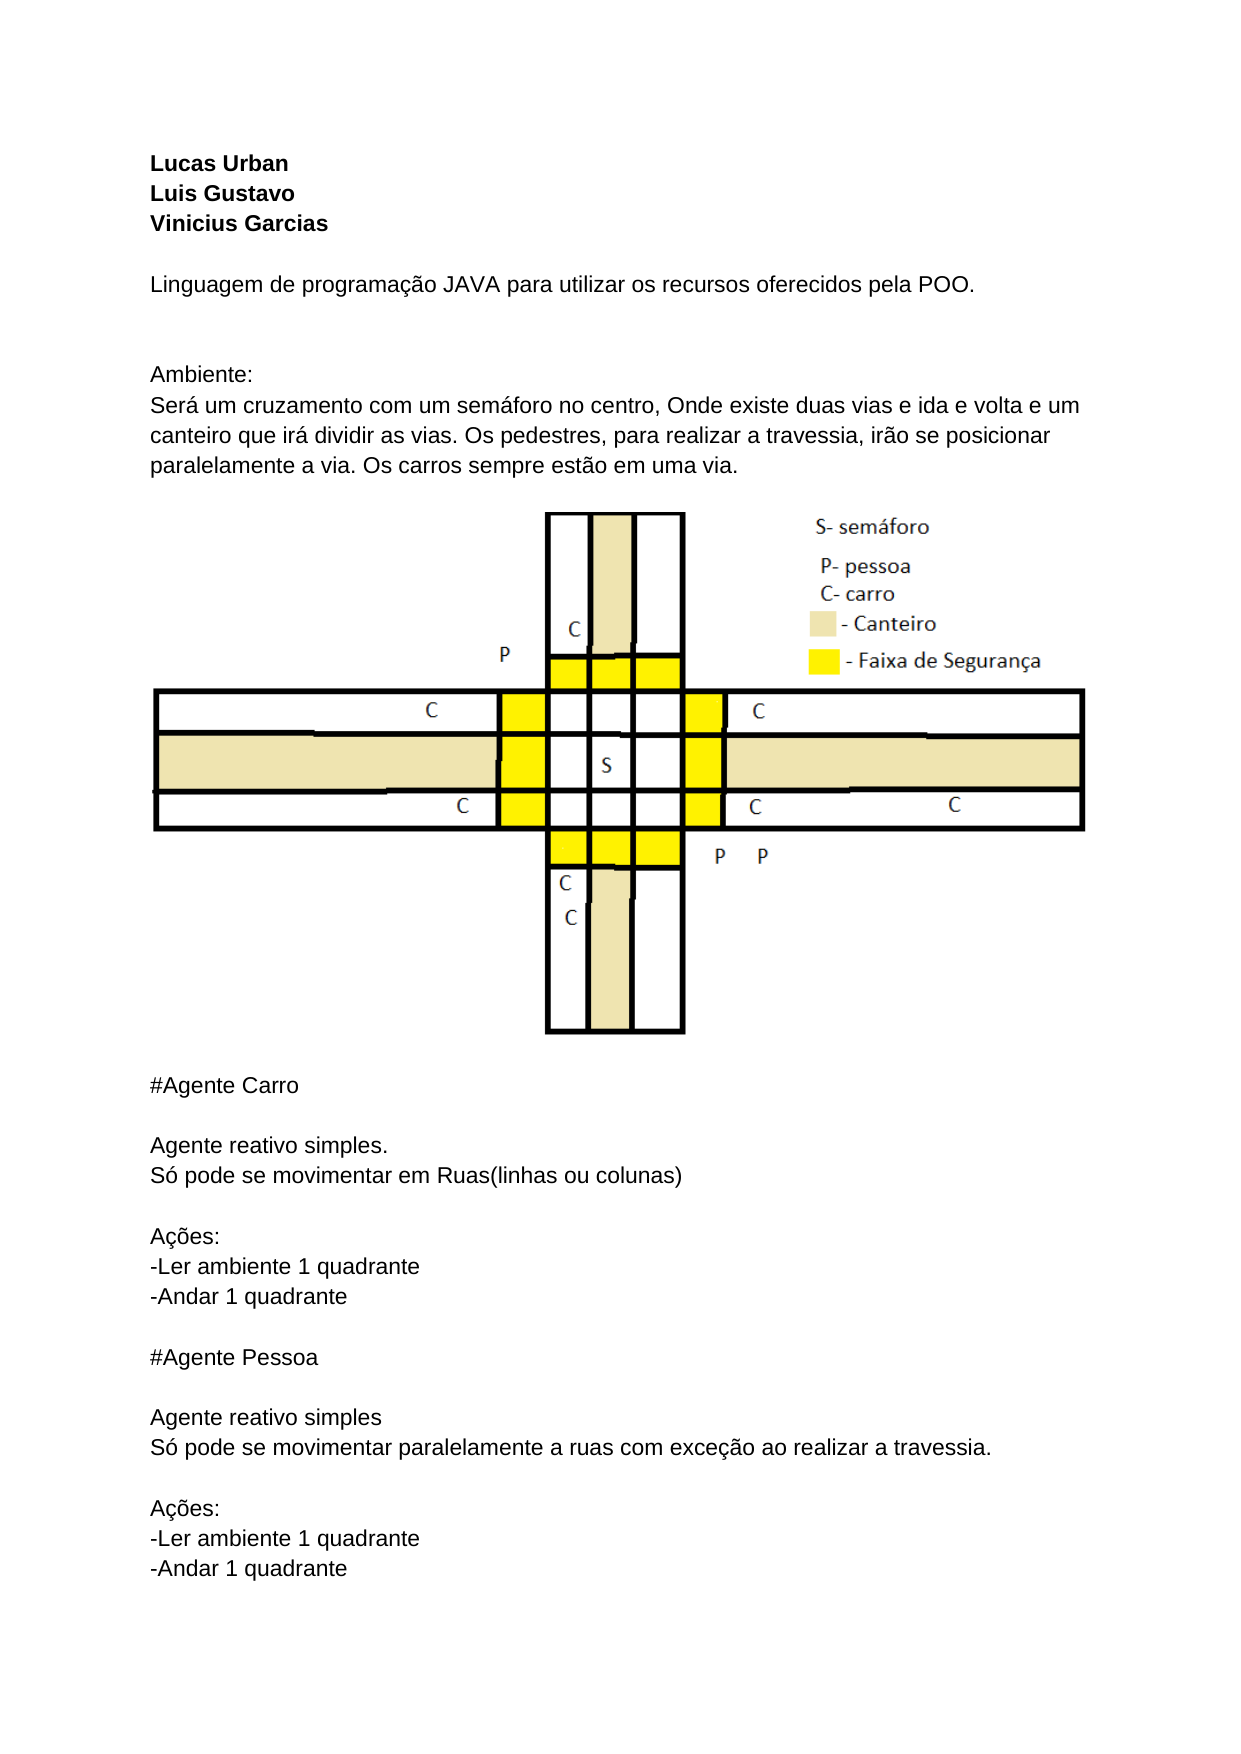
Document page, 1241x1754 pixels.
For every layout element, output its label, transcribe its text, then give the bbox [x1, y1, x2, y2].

text Ações: [150, 1223, 1090, 1249]
text Só pode se movimentar paralelamente a ruas com exceção ao realizar a travessia. [150, 1434, 1090, 1460]
text Ambiente: [150, 361, 1090, 388]
text -Ler ambiente 1 quadrante [150, 1253, 1090, 1279]
text #Agente Pessoa [150, 1343, 1090, 1370]
text -Andar 1 quadrante [150, 1283, 1090, 1309]
text #Agente Carro [150, 1072, 1090, 1098]
text Luis Gustavo [150, 180, 1090, 207]
text Lucas Urban [150, 150, 1090, 176]
text Só pode se movimentar em Ruas(linhas ou colunas) [150, 1162, 1090, 1188]
text -Andar 1 quadrante [150, 1555, 1090, 1581]
text Agente reativo simples. [150, 1132, 1090, 1158]
text Vinicius Garcias [150, 210, 1090, 237]
text Agente reativo simples [150, 1404, 1090, 1430]
text -Ler ambiente 1 quadrante [150, 1525, 1090, 1551]
text Linguagem de programação JAVA para utilizar os recursos oferecidos pela POO. [150, 271, 1090, 297]
text Será um cruzamento com um semáforo no centro, Onde existe duas vias e ida e volta e um canteiro que irá dividir as vias. Os pedestres, para realizar a travessia, irão se posicionar paralelamente a via. Os carros sempre estão em uma via. [150, 392, 1090, 478]
picture [150, 512, 1091, 1038]
text Ações: [150, 1494, 1090, 1521]
